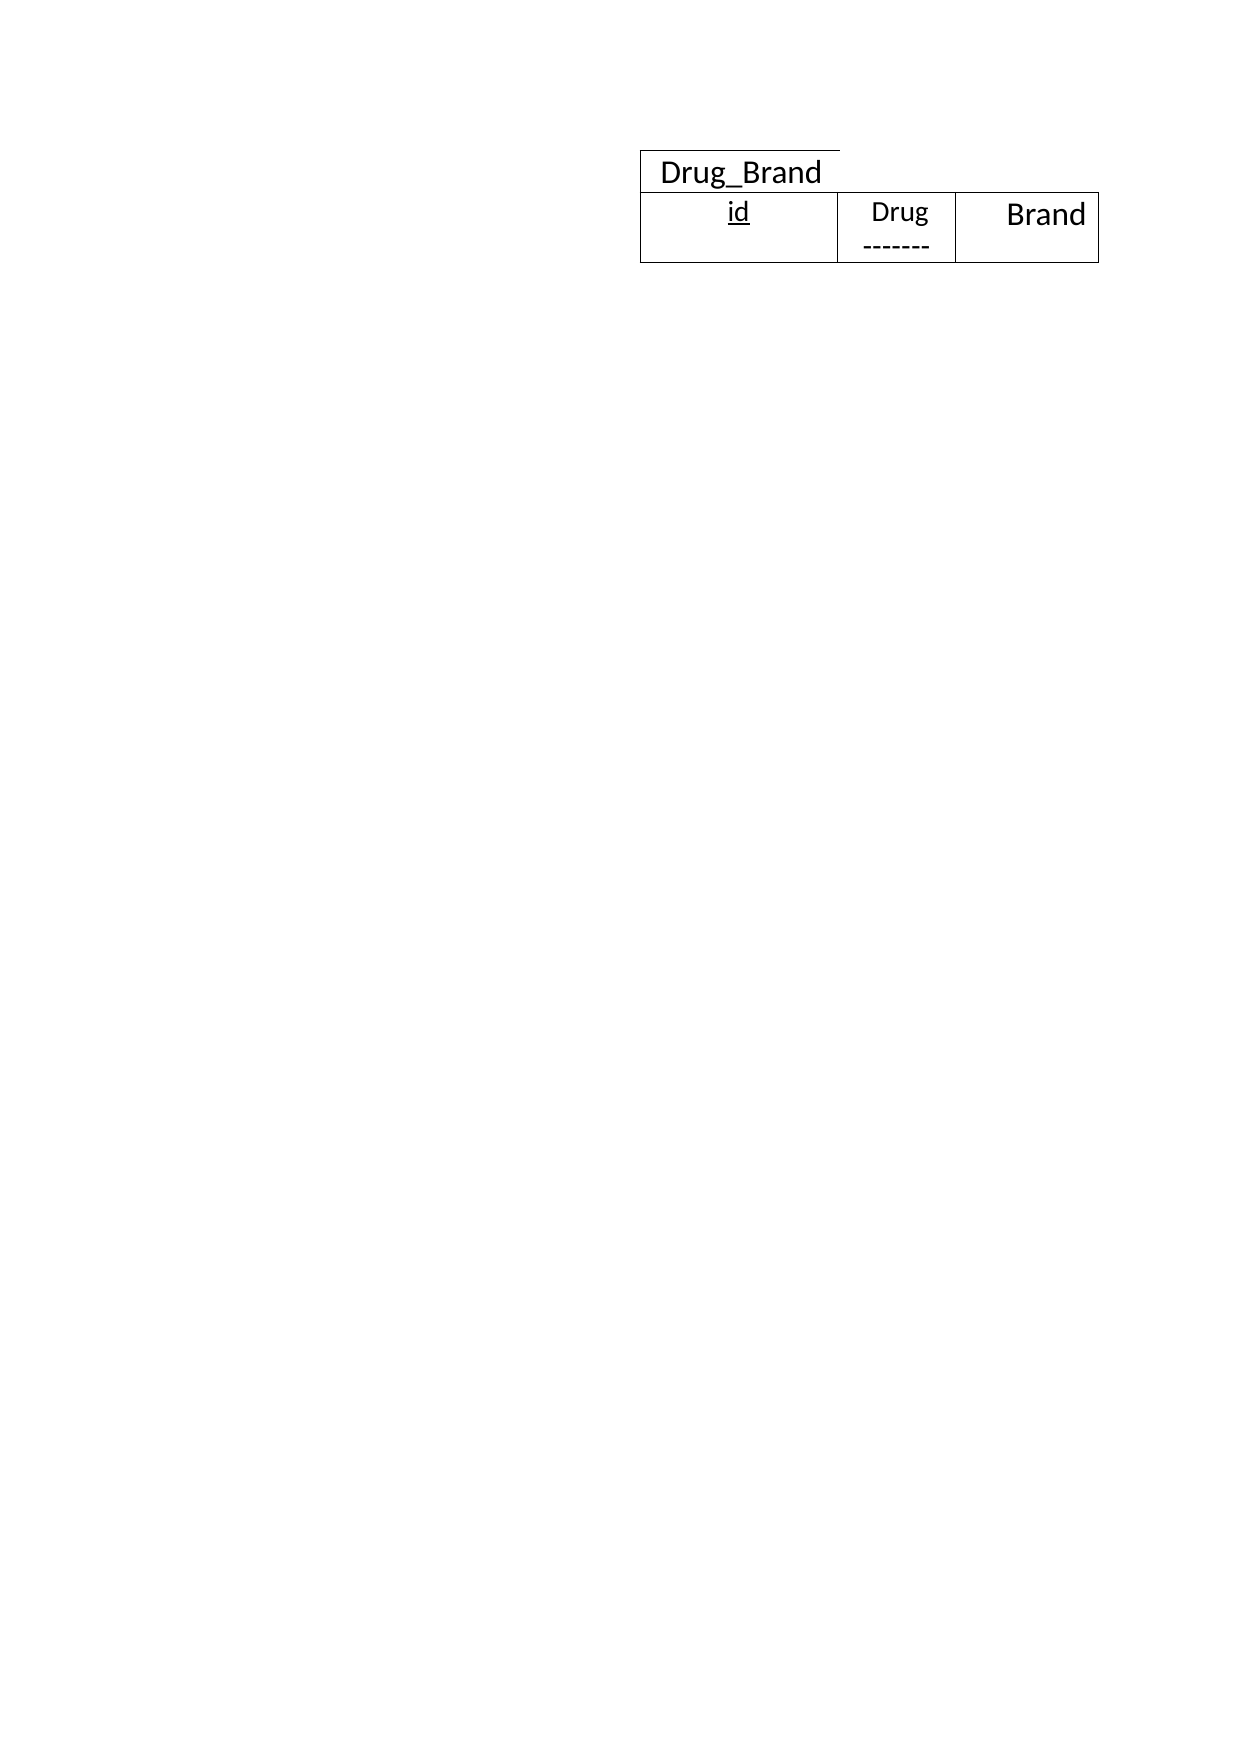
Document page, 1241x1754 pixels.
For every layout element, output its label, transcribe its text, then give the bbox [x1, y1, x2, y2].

table_header Drug_Brand [641, 151, 840, 192]
table_cell Drug ------- [838, 193, 955, 262]
table_cell Brand [956, 193, 1098, 262]
table_cell id [641, 193, 837, 262]
